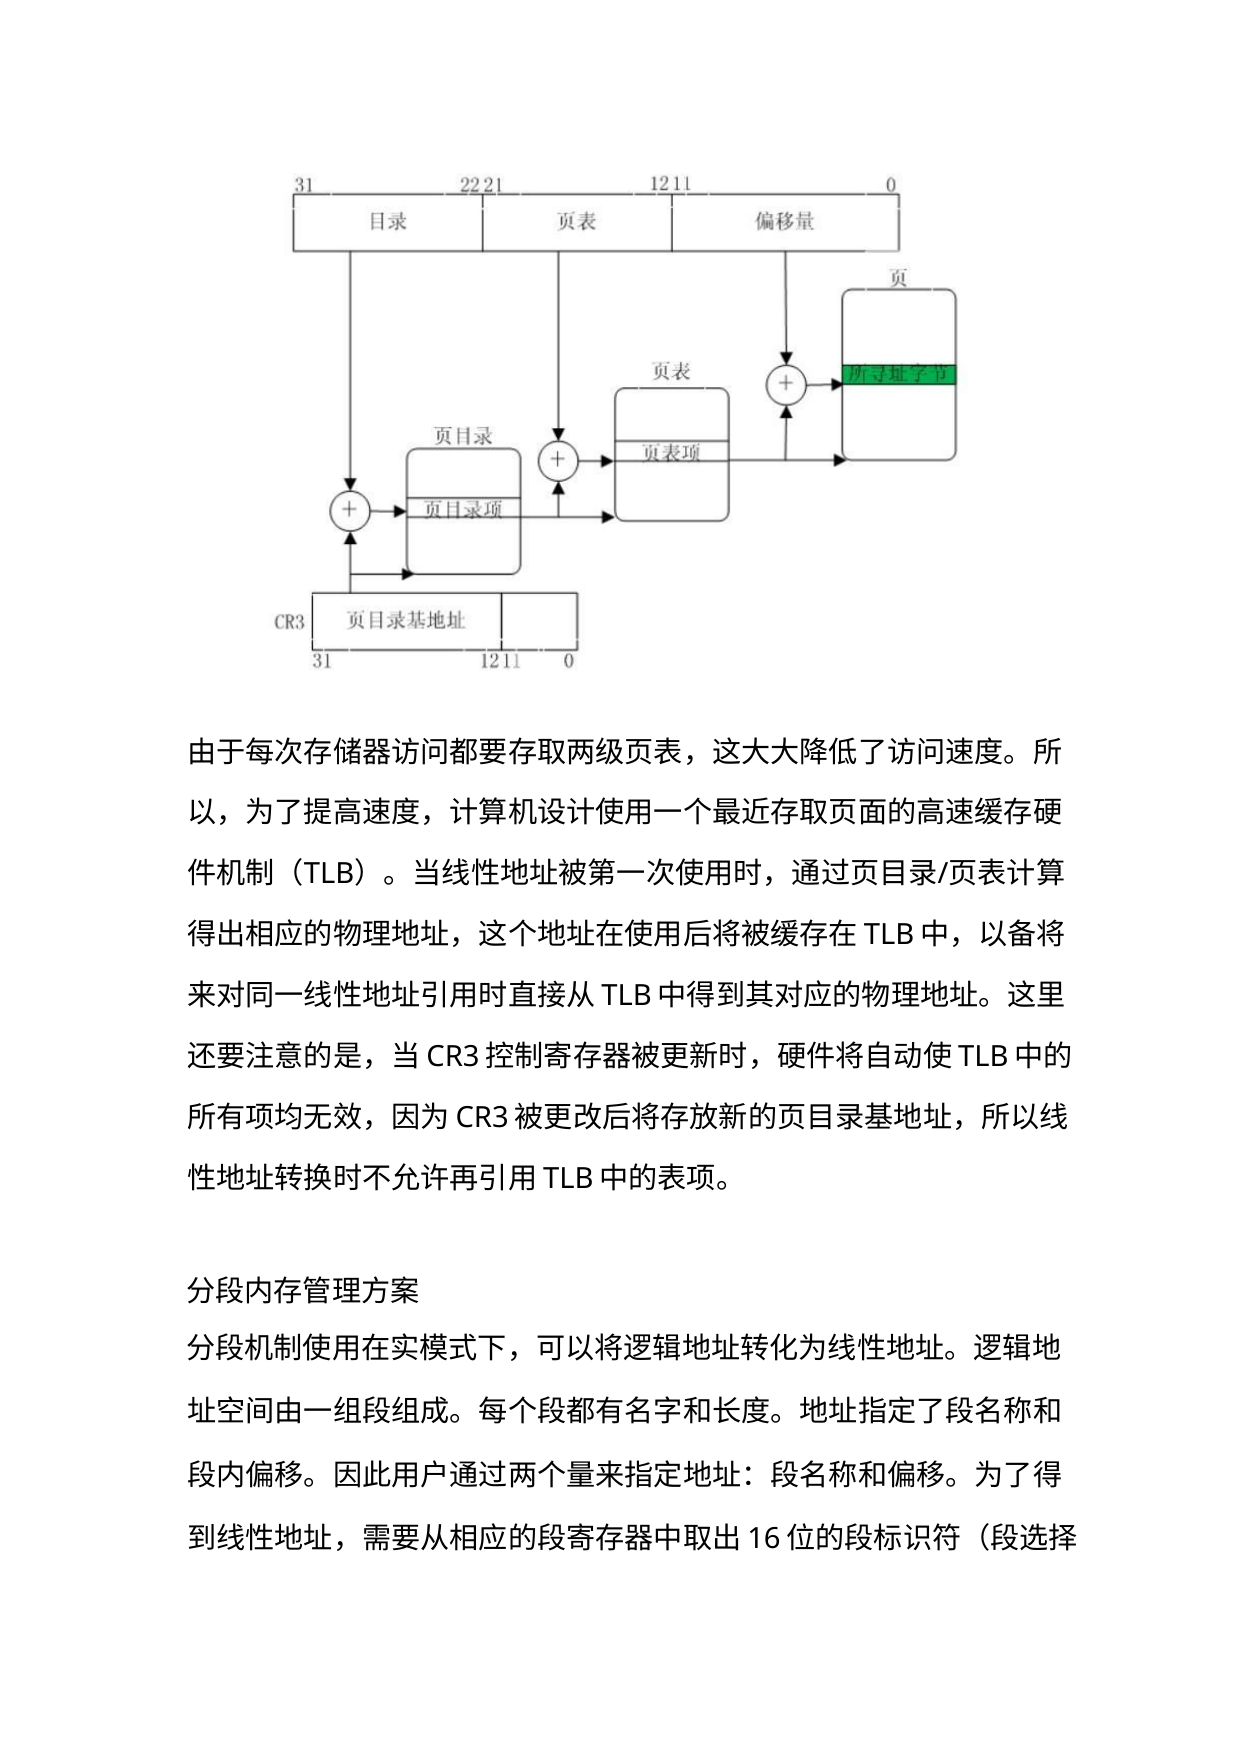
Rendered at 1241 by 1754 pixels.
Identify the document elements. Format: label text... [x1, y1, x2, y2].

picture [187, 150, 1052, 702]
text 分段内存管理方案 [186, 1268, 1085, 1310]
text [186, 150, 1085, 1197]
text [186, 1324, 1085, 1557]
